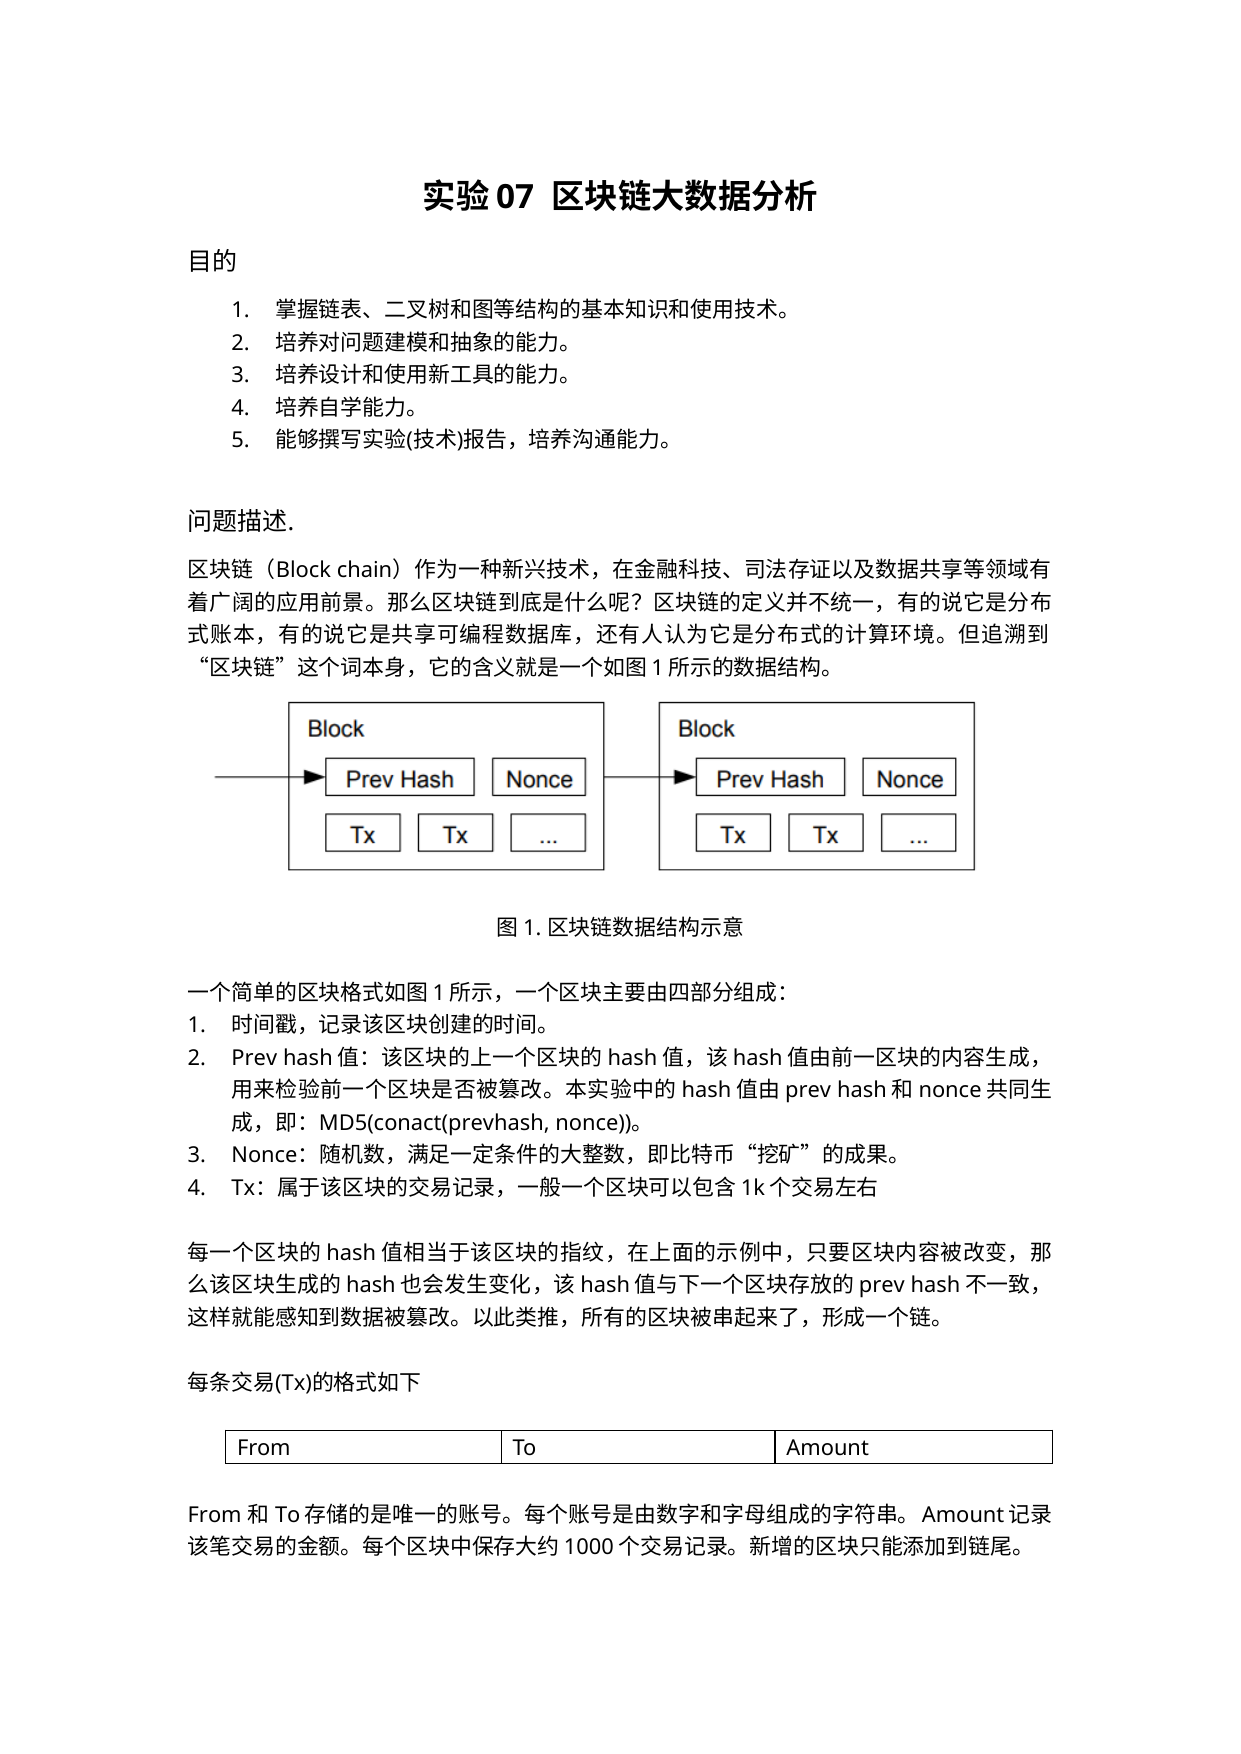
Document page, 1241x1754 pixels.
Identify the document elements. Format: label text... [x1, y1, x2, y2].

table_header From [226, 1431, 501, 1463]
text 问题描述. [187, 487, 1053, 552]
text 目的 [187, 227, 1053, 292]
list 时间戳，记录该区块创建的时间。 [187, 1007, 1053, 1039]
table_header To [502, 1431, 774, 1463]
text 实验07 区块链大数据分析 [187, 162, 1053, 227]
list 掌握链表、二叉树和图等结构的基本知识和使用技术。 [231, 292, 1053, 324]
list 培养设计和使用新工具的能力。 [231, 357, 1053, 389]
text 区块链（Block chain）作为一种新兴技术，在金融科技、司法存证以及数据共享等领域有着广阔的应用前景。那么区块链到底是什么呢？区块链的定义并不统一，有的说它是分布式账本，有的说它是共享可编程数据库，还有人认为它是分布式的计算环境。但追溯到“区块链”这个词本身，它的含义就是一个如图1所示的数据结构。 [187, 552, 1053, 682]
picture [187, 682, 996, 894]
list Prev hash值：该区块的上一个区块的hash值，该hash值由前一区块的内容生成，用来检验前一个区块是否被篡改。本实验中的hash值由prev hash和nonce共同生成，即：MD5(conact(prevhash, nonce))。 [187, 1039, 1053, 1137]
list 培养对问题建模和抽象的能力。 [231, 324, 1053, 357]
list Tx：属于该区块的交易记录，一般一个区块可以包含1k个交易左右 [187, 1169, 1053, 1202]
table_header Amount [776, 1431, 1052, 1463]
text 一个简单的区块格式如图1所示，一个区块主要由四部分组成： [187, 974, 1053, 1007]
text 每条交易(Tx)的格式如下 [187, 1364, 1053, 1397]
list 能够撰写实验(技术)报告，培养沟通能力。 [231, 422, 1053, 454]
list Nonce：随机数，满足一定条件的大整数，即比特币“挖矿”的成果。 [187, 1137, 1053, 1169]
text 每一个区块的hash值相当于该区块的指纹，在上面的示例中，只要区块内容被改变，那么该区块生成的hash也会发生变化，该hash值与下一个区块存放的prev hash不一致，这样就能感知到数据被篡改。以此类推，所有的区块被串起来了，形成一个链。 [187, 1234, 1053, 1332]
text 图1. 区块链数据结构示意 [187, 909, 1053, 942]
text From 和 To存储的是唯一的账号。每个账号是由数字和字母组成的字符串。Amount记录该笔交易的金额。每个区块中保存大约1000个交易记录。新增的区块只能添加到链尾。 [187, 1497, 1053, 1562]
list 培养自学能力。 [231, 389, 1053, 422]
